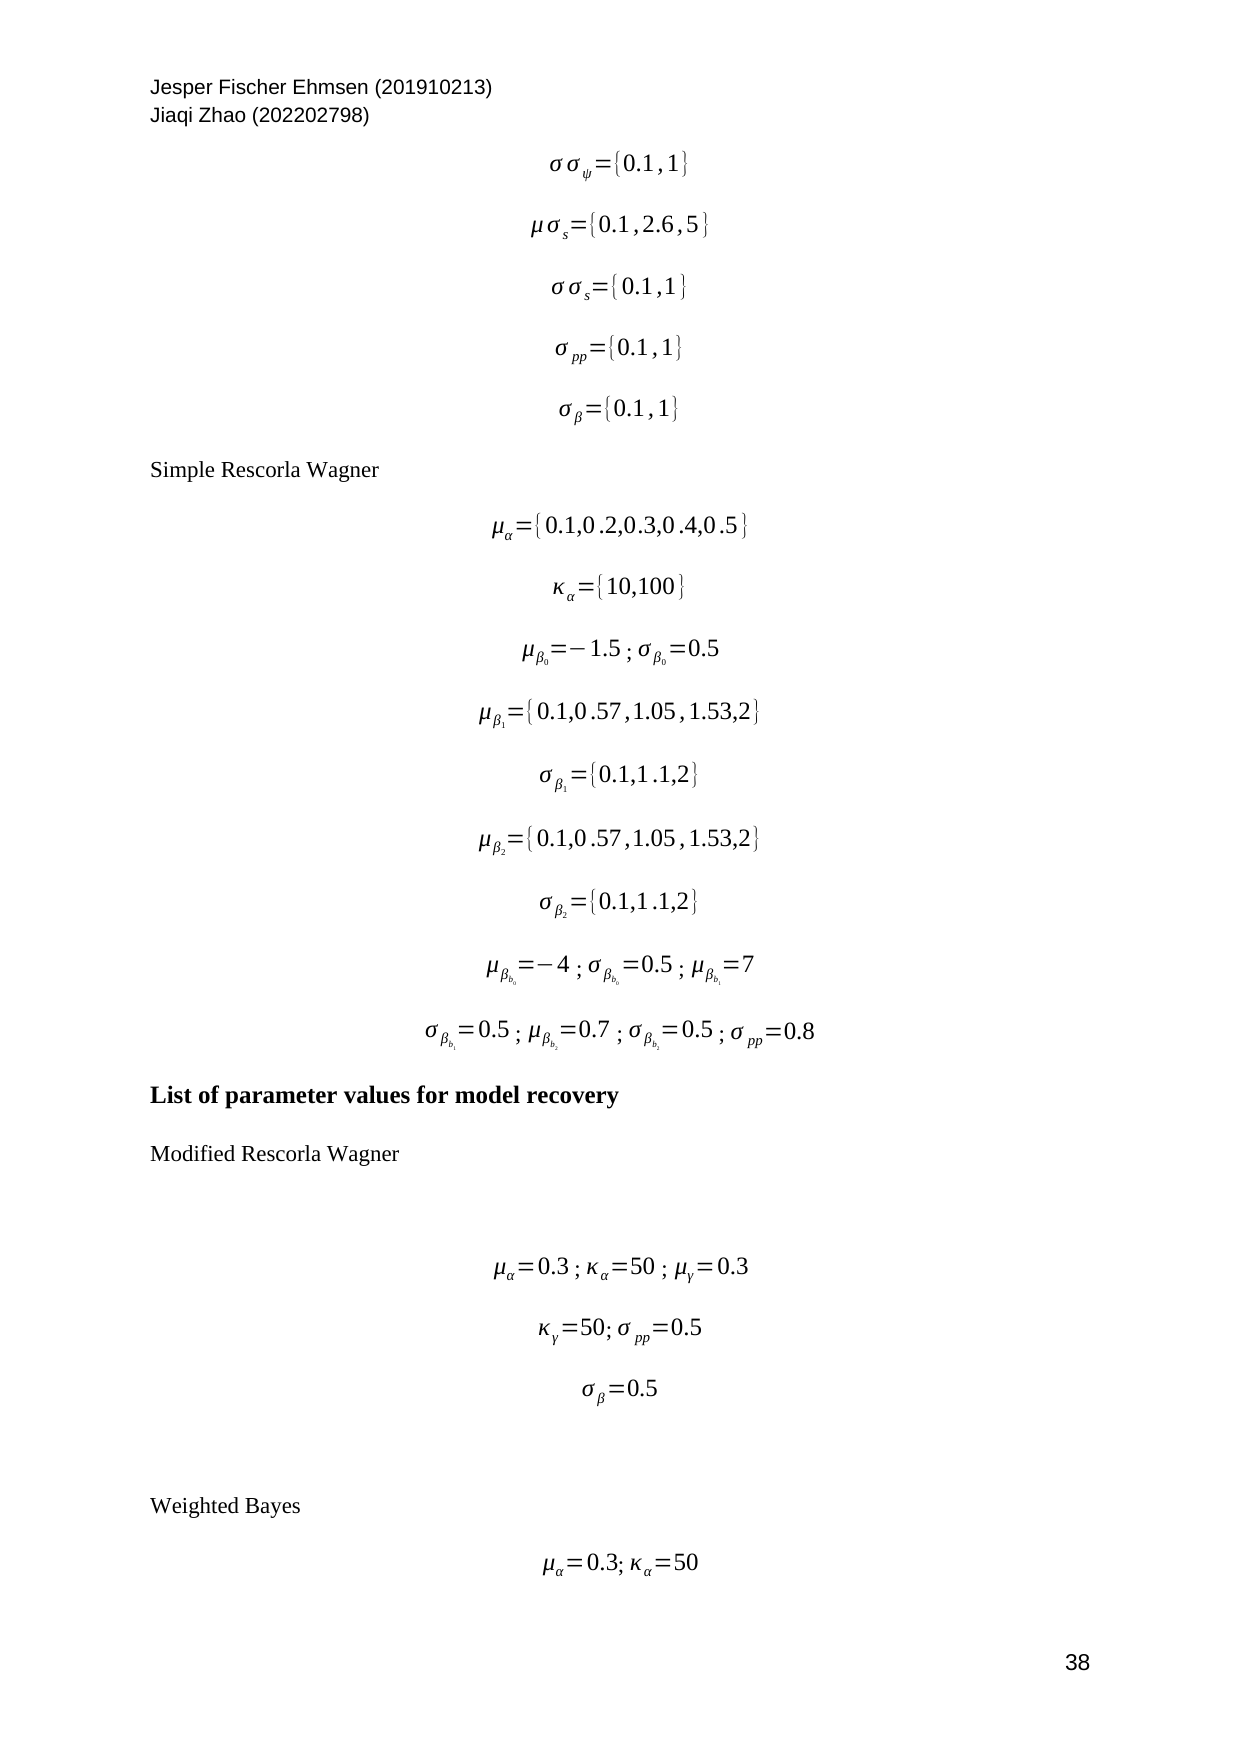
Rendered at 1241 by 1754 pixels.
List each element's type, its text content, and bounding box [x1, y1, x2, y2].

text Weighted Bayes [150, 1492, 1090, 1519]
text ; [150, 634, 1090, 668]
text ; ; [150, 1253, 1090, 1284]
text ; [150, 1314, 1090, 1345]
text ; ; ; [150, 1016, 1090, 1051]
text ; ; [150, 951, 1090, 986]
text Modified Rescorla Wagner [150, 1140, 1090, 1167]
text List of parameter values for model recovery [150, 1081, 1090, 1109]
text Simple Rescorla Wagner [150, 456, 1090, 482]
text ; [150, 1548, 1090, 1580]
